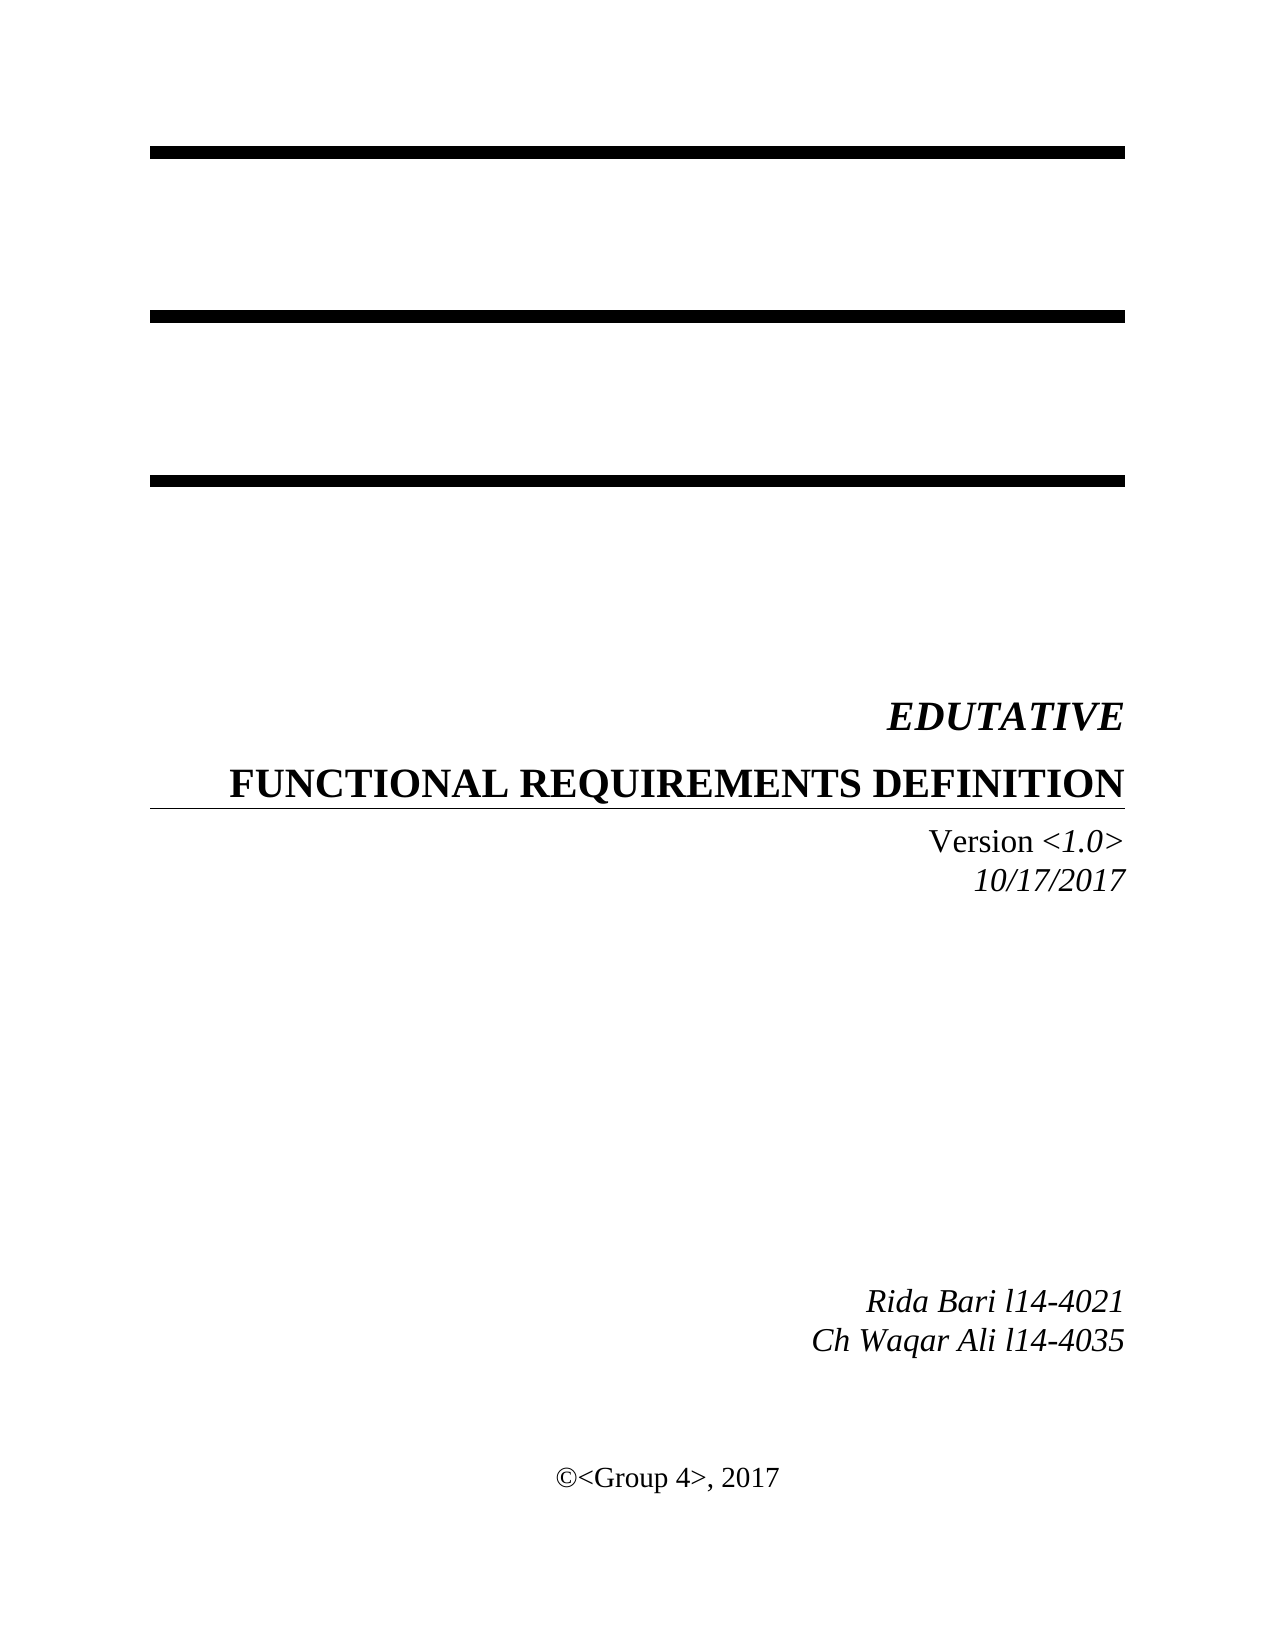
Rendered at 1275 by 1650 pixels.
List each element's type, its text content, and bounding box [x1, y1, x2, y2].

text 10/17/2017 [150, 860, 1125, 898]
text Rida Bari l14-4021 [150, 1282, 1125, 1320]
title FUNCTIONAL REQUIREMENTS DEFINITION [150, 758, 1125, 808]
text Ch Waqar Ali l14-4035 [150, 1320, 1125, 1358]
text Version <1.0> [150, 822, 1125, 860]
title EDUTATIVE [150, 691, 1125, 739]
